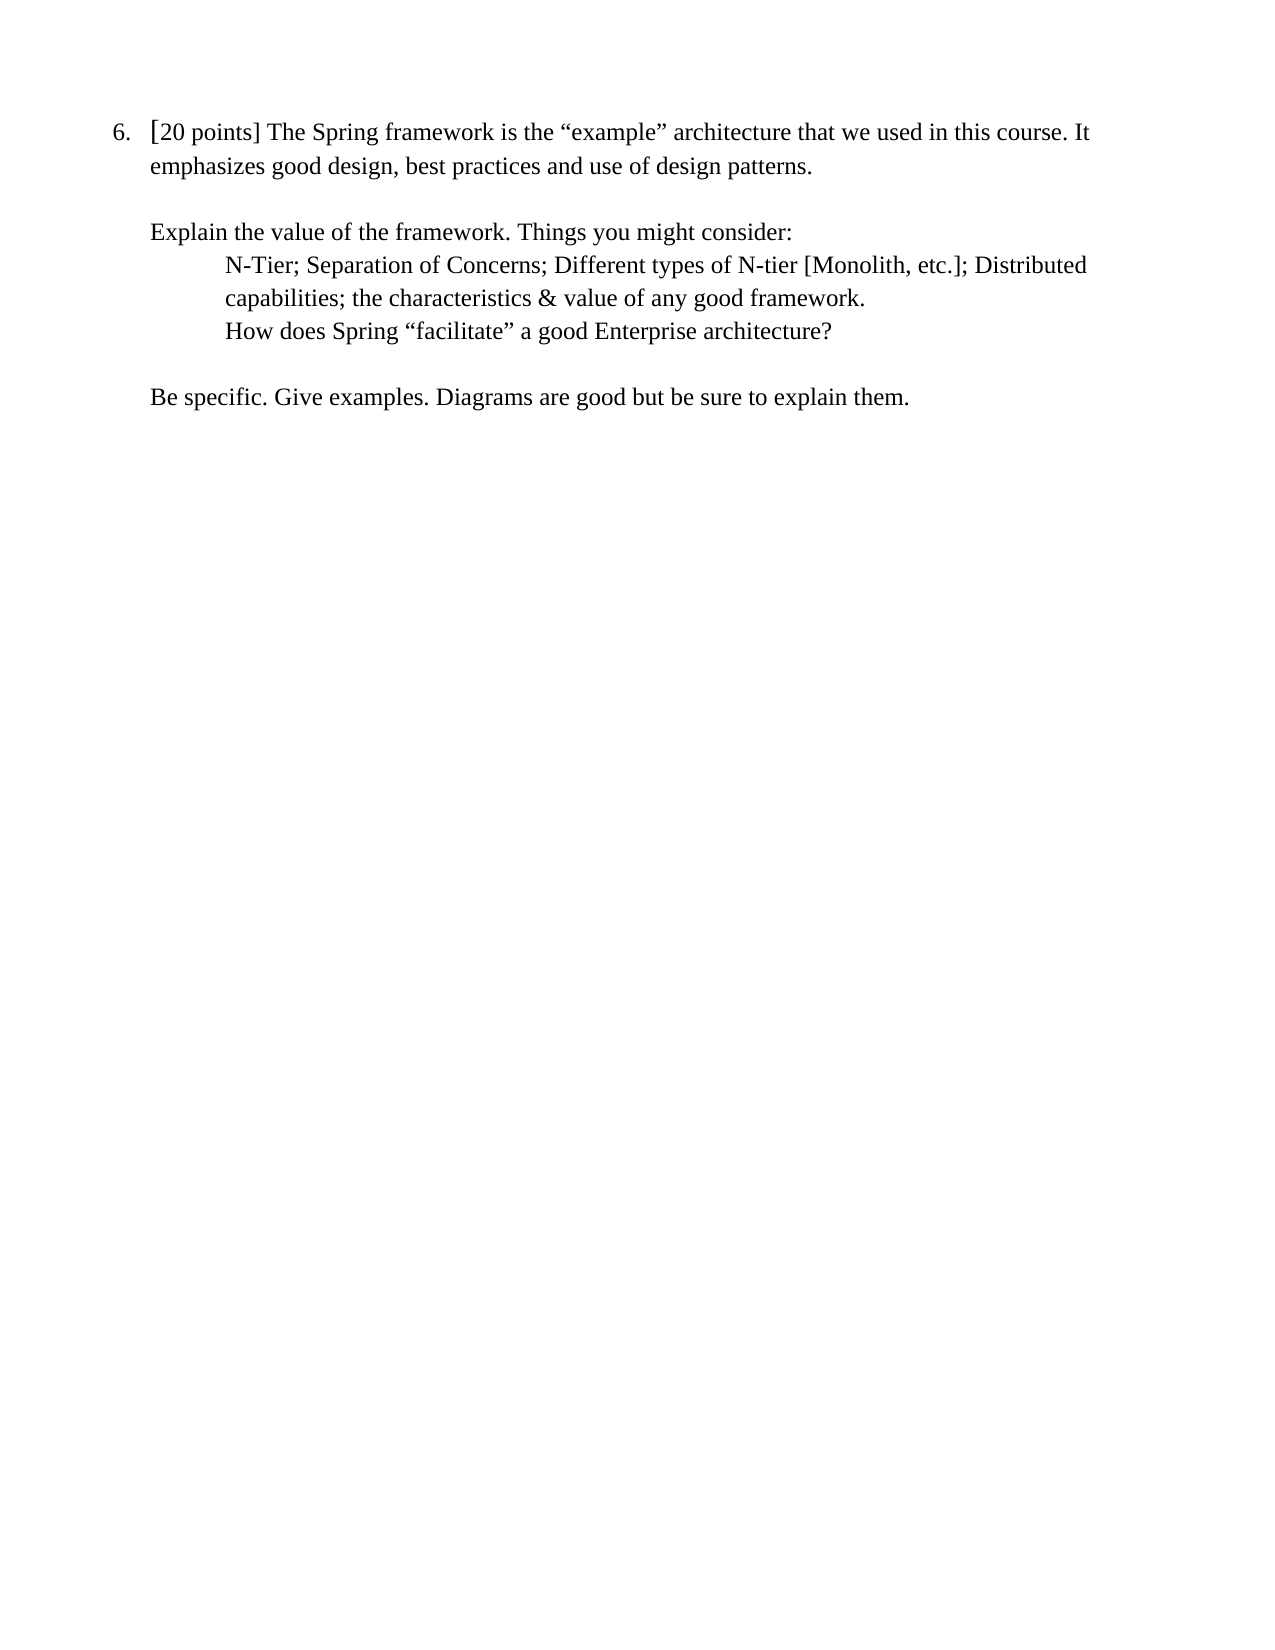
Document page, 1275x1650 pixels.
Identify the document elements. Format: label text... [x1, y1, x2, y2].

list [20 points] The Spring framework is the “example” architecture that we used in this course. It emphasizes good design, best practices and use of design patterns. [112, 113, 1200, 180]
list N-Tier; Separation of Concerns; Different types of N-tier [Monolith, etc.]; Distributed capabilities; the characteristics & value of any good framework. [225, 250, 1200, 312]
list Explain the value of the framework. Things you might consider: [150, 217, 1200, 246]
list Be specific. Give examples. Diagrams are good but be sure to explain them. [150, 382, 1200, 411]
list How does Spring “facilitate” a good Enterprise architecture? [225, 316, 1200, 345]
